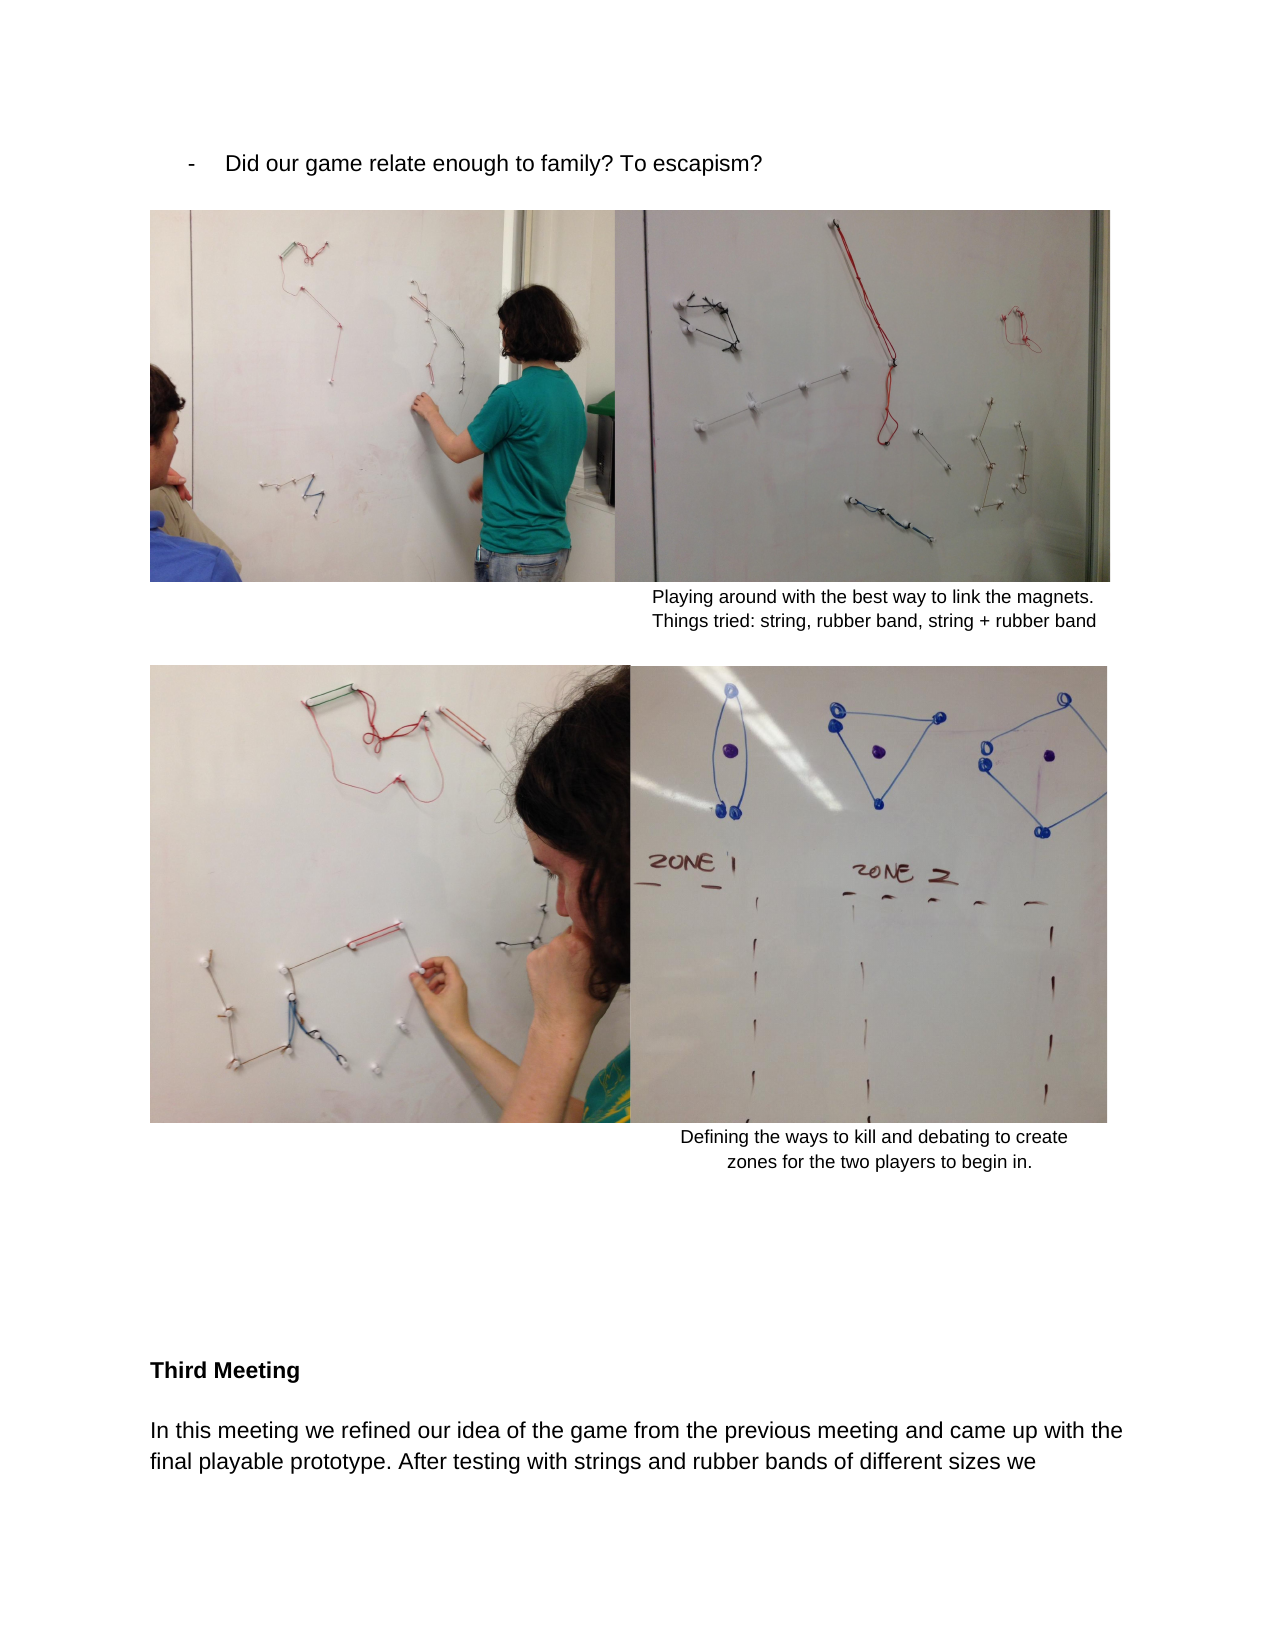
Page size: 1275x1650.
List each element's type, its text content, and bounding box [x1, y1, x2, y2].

text Third Meeting [150, 1357, 1125, 1383]
picture [150, 665, 1108, 1123]
text Playing around with the best way to link the magnets. [600, 586, 1125, 607]
list Did our game relate enough to family? To escapism? [188, 150, 1125, 176]
picture [150, 210, 1110, 582]
text zones for the two players to begin in. [600, 1151, 1125, 1172]
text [150, 1417, 1125, 1474]
text Things tried: string, rubber band, string + rubber band [525, 610, 1125, 632]
text Defining the ways to kill and debating to create [600, 1126, 1125, 1148]
